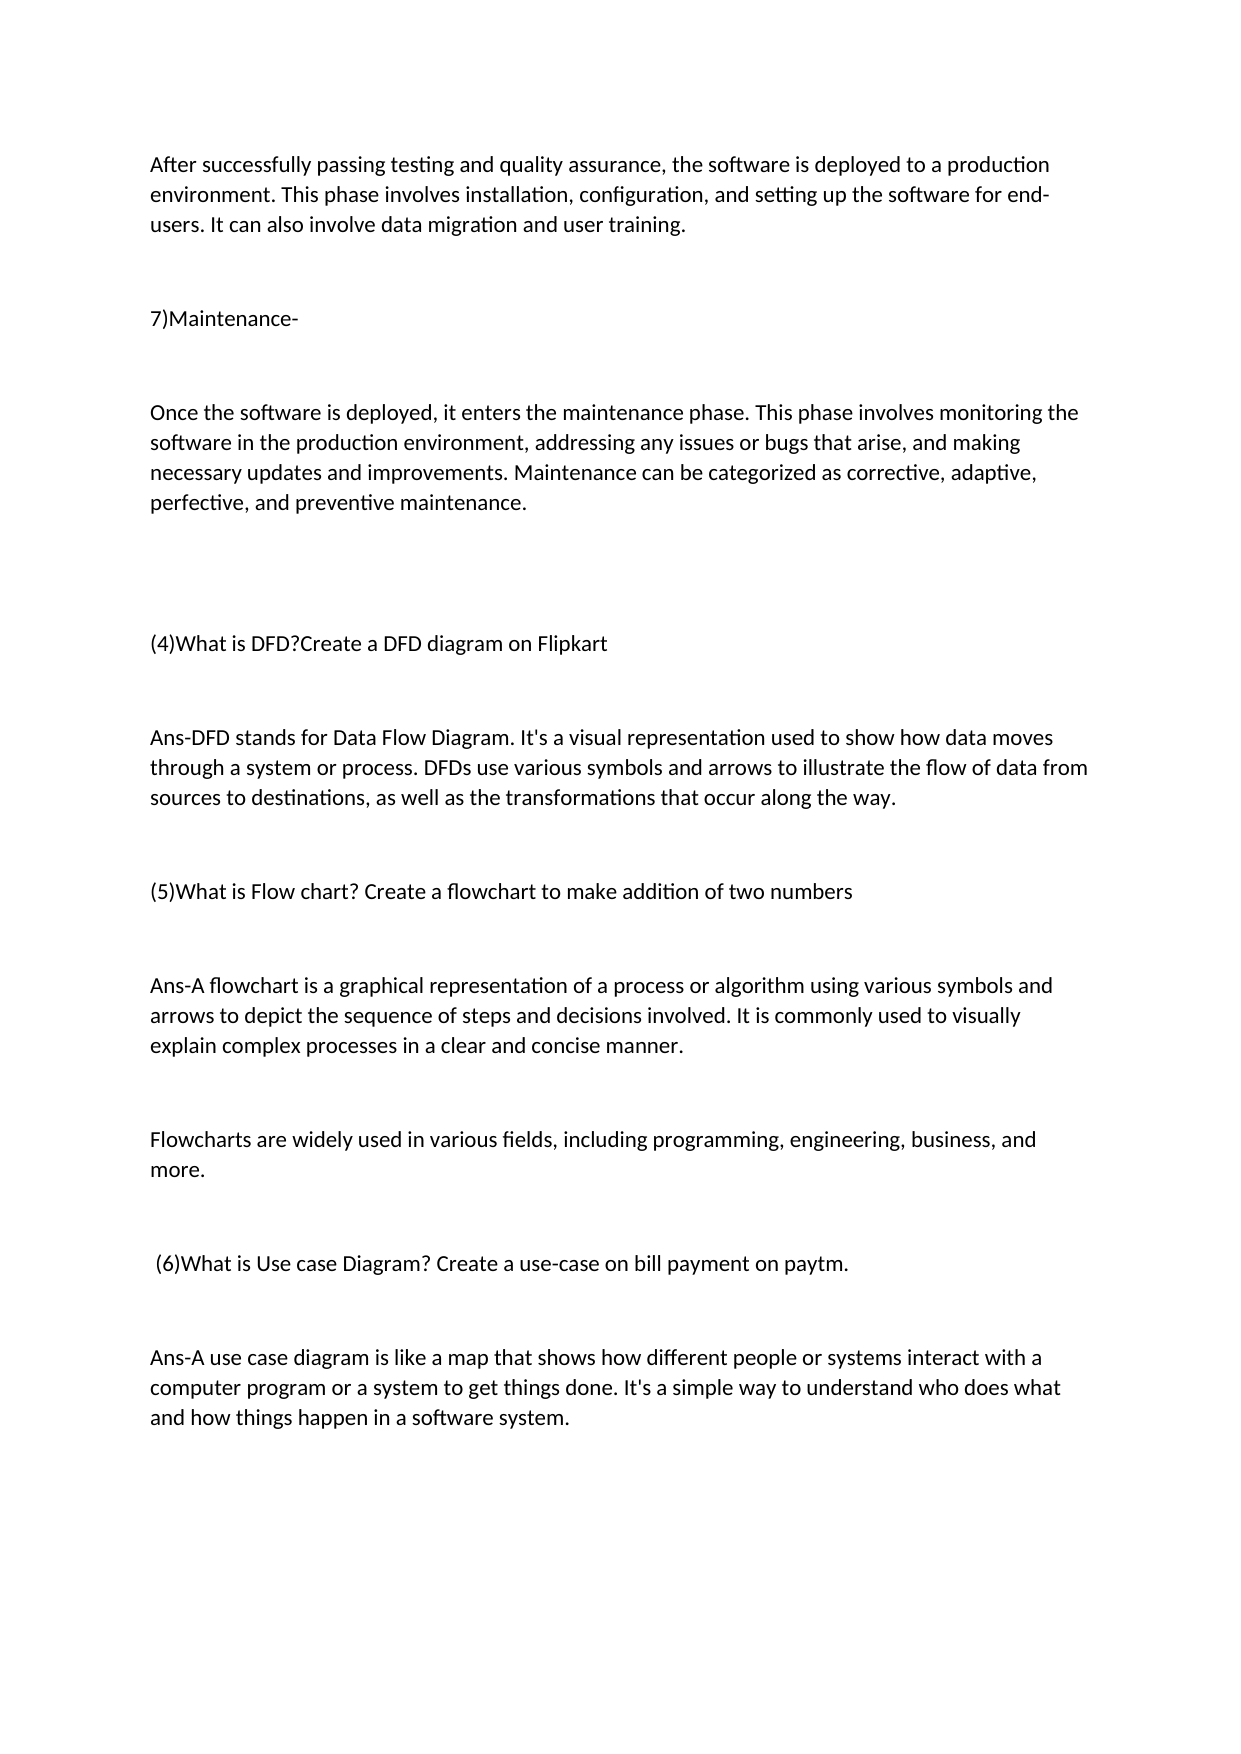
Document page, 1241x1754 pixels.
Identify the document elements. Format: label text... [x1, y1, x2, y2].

text Ans-DFD stands for Data Flow Diagram. It's a visual representation used to show how data moves through a system or process. DFDs use various symbols and arrows to illustrate the flow of data from sources to destinations, as well as the transformations that occur along the way. [150, 723, 1090, 811]
text (4)What is DFD?Create a DFD diagram on Flipkart [150, 629, 1090, 657]
text Once the software is deployed, it enters the maintenance phase. This phase involves monitoring the software in the production environment, addressing any issues or bugs that arise, and making necessary updates and improvements. Maintenance can be categorized as corrective, adaptive, perfective, and preventive maintenance. [150, 398, 1090, 517]
text (6)What is Use case Diagram? Create a use-case on bill payment on paytm. [150, 1249, 1090, 1277]
text Ans-A use case diagram is like a map that shows how different people or systems interact with a computer program or a system to get things done. It's a simple way to understand who does what and how things happen in a software system. [150, 1343, 1090, 1431]
text 7)Maintenance- [150, 304, 1090, 332]
text Flowcharts are widely used in various fields, including programming, engineering, business, and more. [150, 1125, 1090, 1183]
text Ans-A flowchart is a graphical representation of a process or algorithm using various symbols and arrows to depict the sequence of steps and decisions involved. It is commonly used to visually explain complex processes in a clear and concise manner. [150, 971, 1090, 1059]
text After successfully passing testing and quality assurance, the software is deployed to a production environment. This phase involves installation, configuration, and setting up the software for end-users. It can also involve data migration and user training. [150, 150, 1090, 238]
text (5)What is Flow chart? Create a flowchart to make addition of two numbers [150, 877, 1090, 905]
